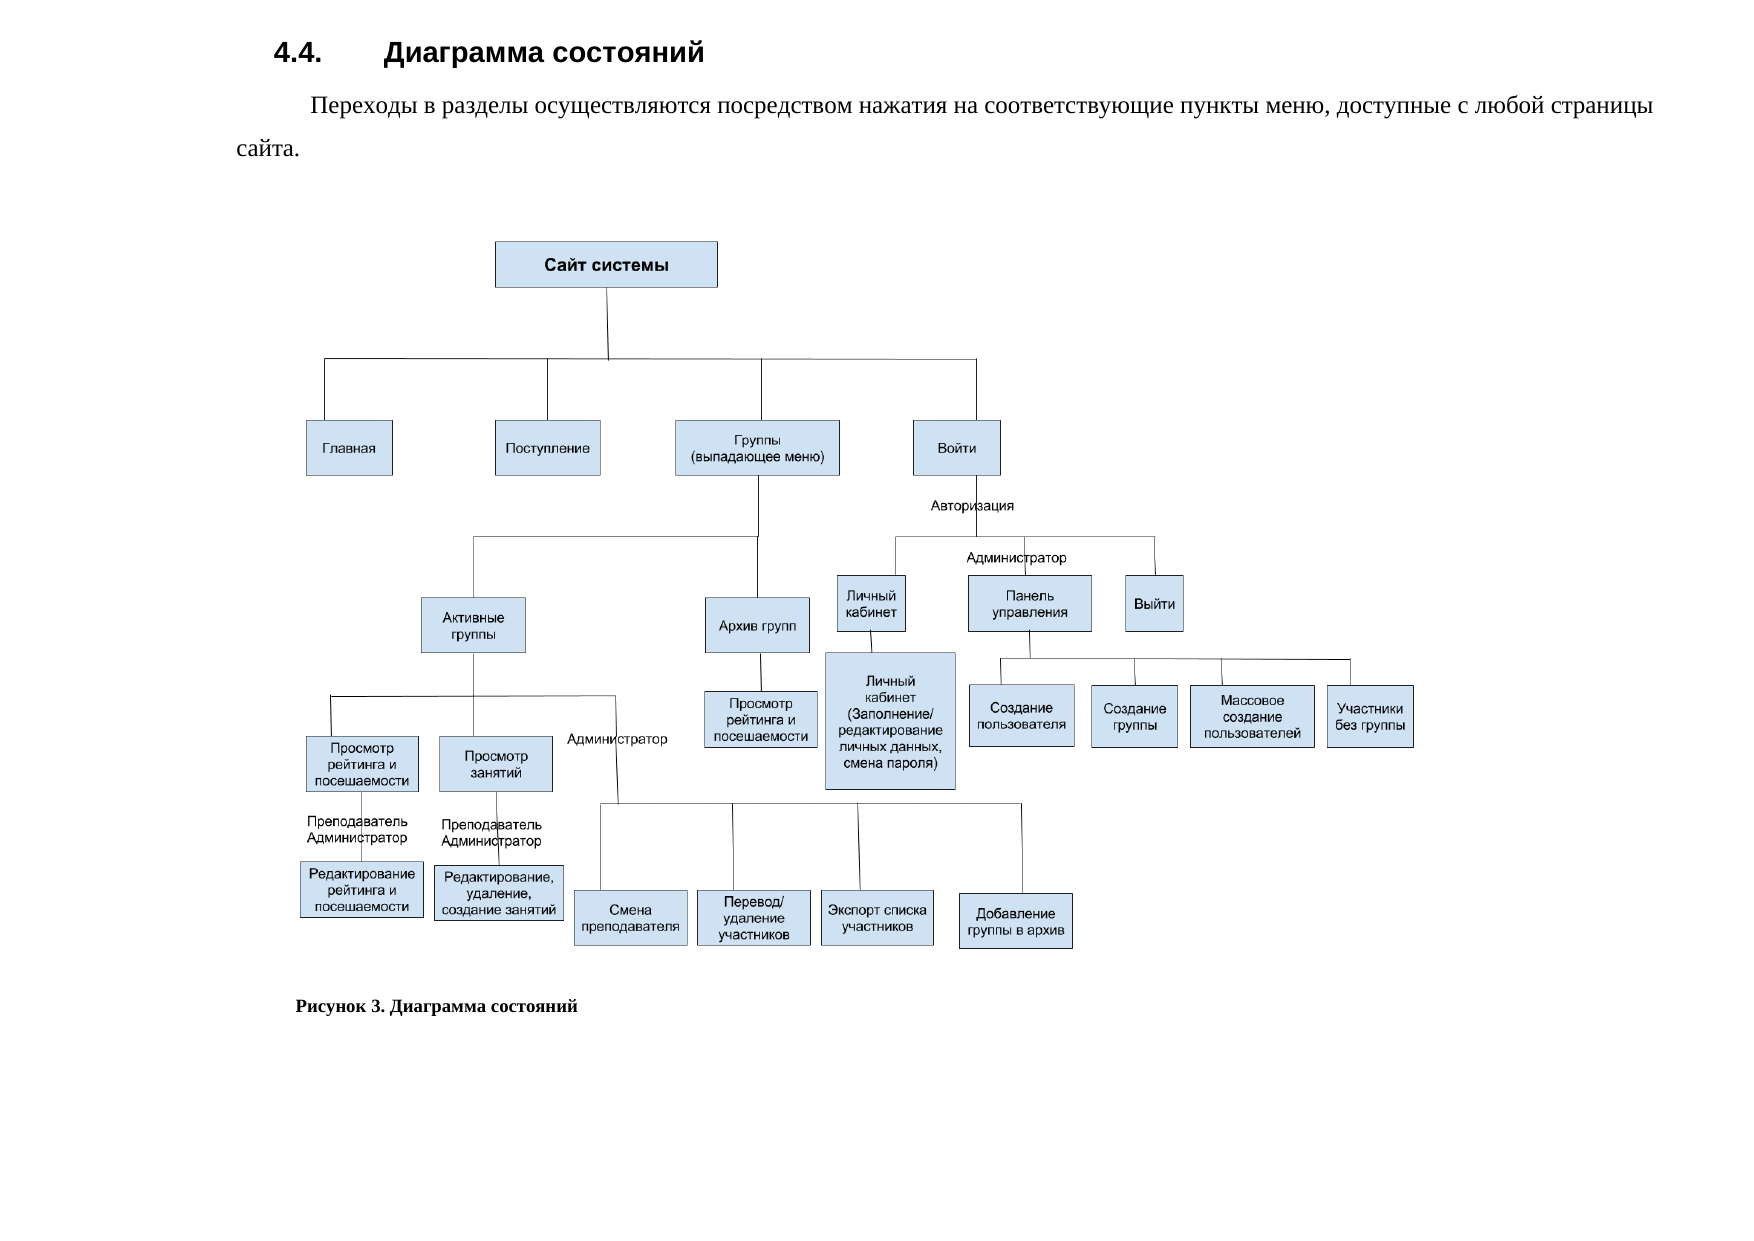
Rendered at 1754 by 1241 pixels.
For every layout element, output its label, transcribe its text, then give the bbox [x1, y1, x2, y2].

list Диаграмма состояний [274, 35, 1695, 69]
text Рисунок 3. Диаграмма состояний [236, 995, 1695, 1016]
text Переходы в разделы осуществляются посредством нажатия на соответствующие пункты меню, доступные с любой страницы сайта. [236, 90, 1695, 162]
picture [295, 192, 1426, 974]
